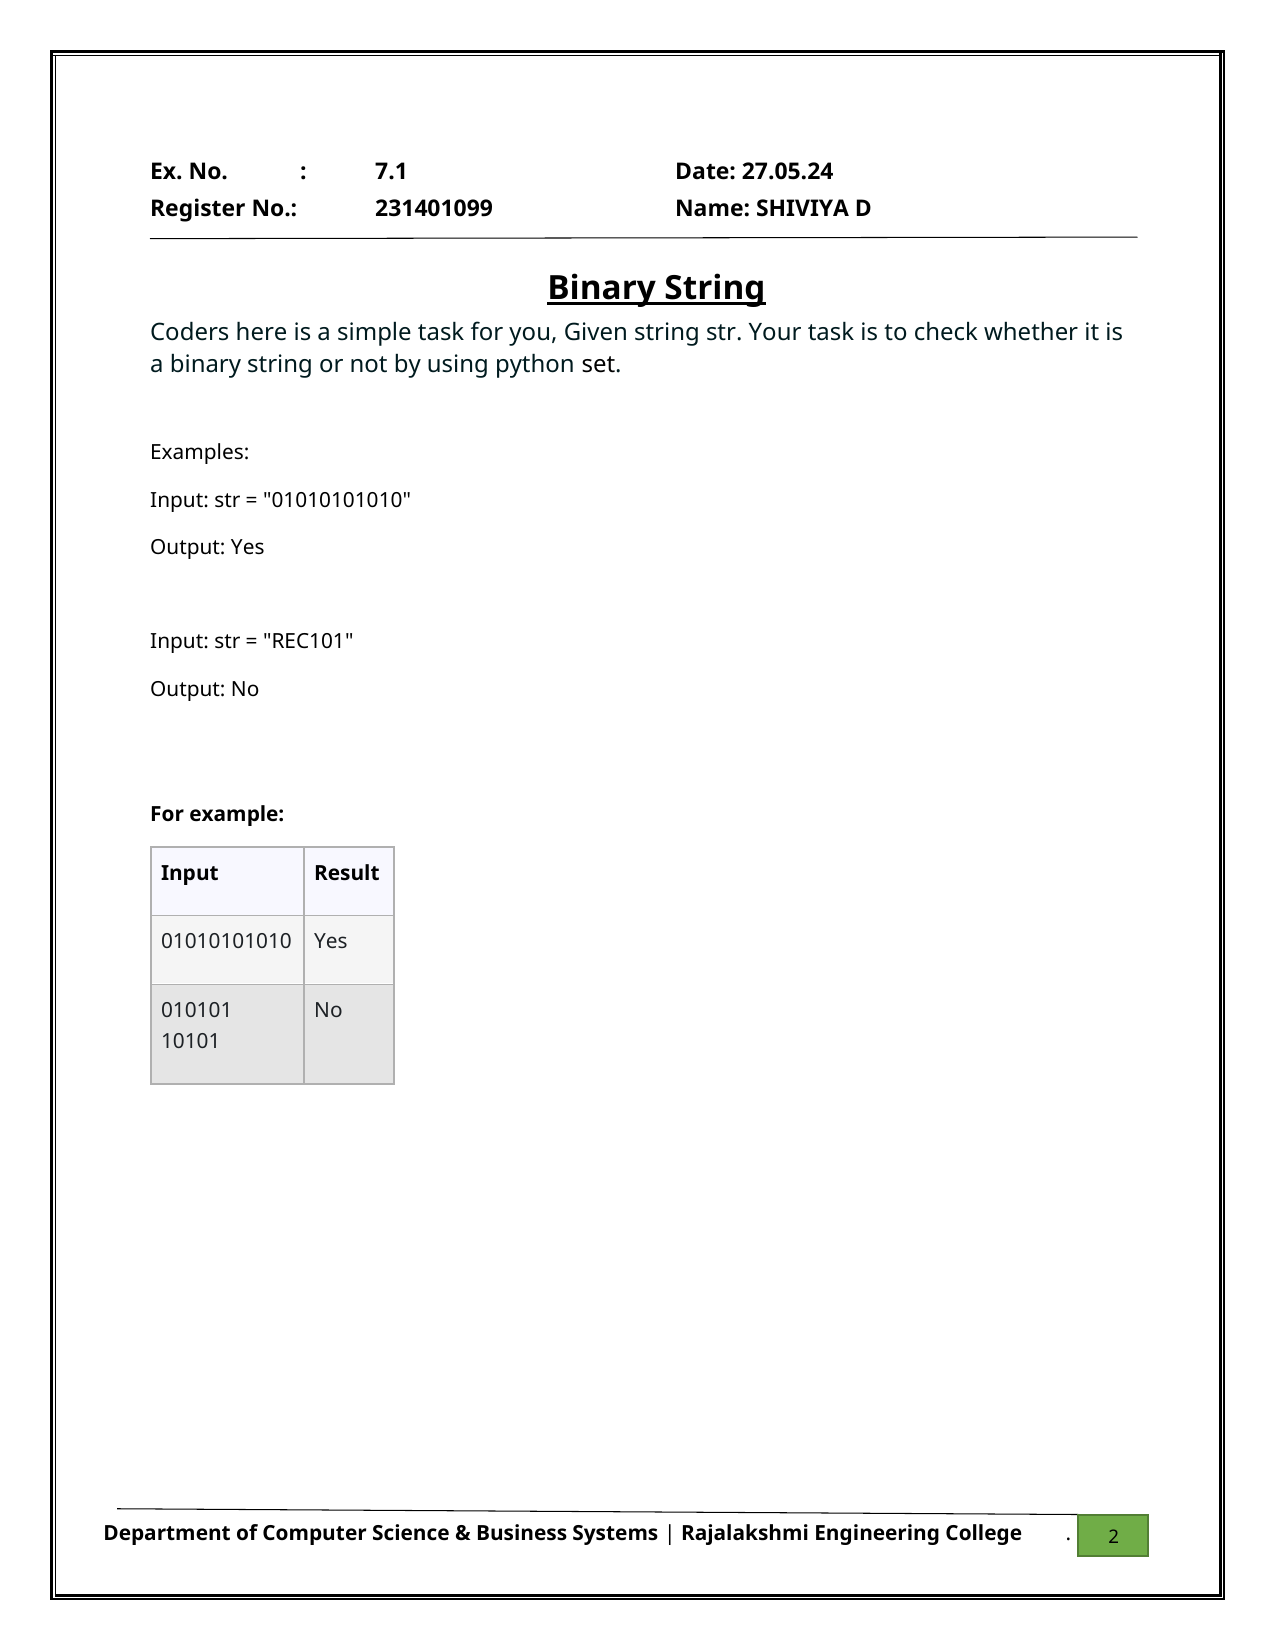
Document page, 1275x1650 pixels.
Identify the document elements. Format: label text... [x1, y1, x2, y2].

text Coders here is a simple task for you, Given string str. Your task is to check whether it is a binary string or not by using python set. [150, 315, 1125, 380]
table_cell 010101 10101 [152, 985, 303, 1083]
table_header Input [152, 848, 303, 915]
table_cell No [305, 985, 393, 1083]
text Binary String [187, 264, 1125, 309]
text Output: Yes [150, 532, 1125, 561]
text Examples: [150, 437, 1125, 466]
text Ex. No. : 7.1 Date: 27.05.24 [150, 155, 1125, 186]
text Input: str = "REC101" [150, 627, 1125, 655]
text Output: No [150, 674, 1125, 702]
text Input: str = "01010101010" [150, 485, 1125, 513]
table_header Result [305, 848, 393, 915]
text Register No.: 231401099 Name: SHIVIYA D [150, 191, 1125, 223]
table_cell Yes [305, 916, 393, 983]
table_cell 01010101010 [152, 916, 303, 983]
text For example: [150, 799, 1125, 827]
